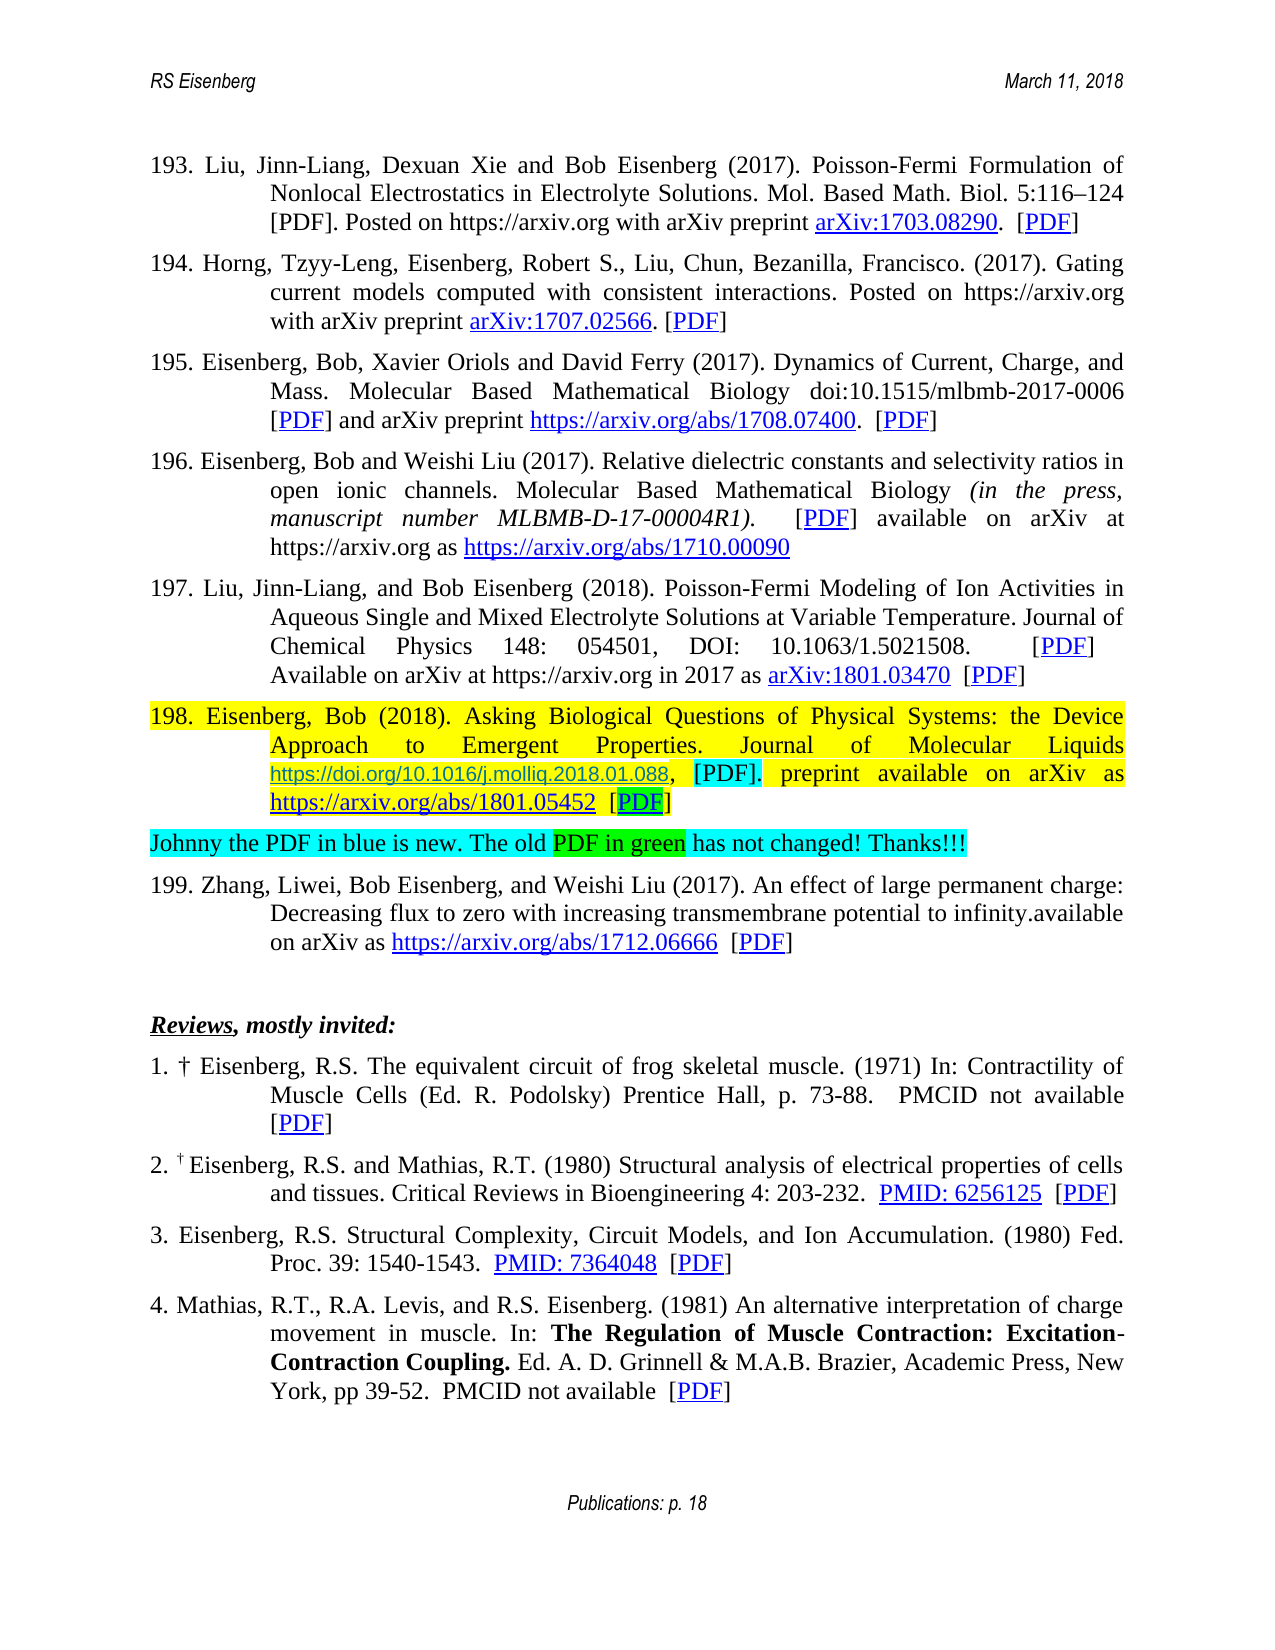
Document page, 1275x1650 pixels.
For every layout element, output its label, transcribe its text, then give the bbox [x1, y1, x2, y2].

text 2. † Eisenberg, R.S. and Mathias, R.T. (1980) Structural analysis of electrical properties of cells and tissues. Critical Reviews in Bioengineering 4: 203-232. PMID: 6256125 [PDF] [150, 1150, 1125, 1207]
text 199. Zhang, Liwei, Bob Eisenberg, and Weishi Liu (2017). An effect of large permanent charge: Decreasing flux to zero with increasing transmembrane potential to infinity.available on arXiv as https://arxiv.org/abs/1712.06666 [PDF] [150, 870, 1125, 956]
text Johnny the PDF in blue is new. The old PDF in green has not changed! Thanks!!! [150, 828, 1125, 857]
text 4. Mathias, R.T., R.A. Levis, and R.S. Eisenberg. (1981) An alternative interpretation of charge movement in muscle. In: The Regulation of Muscle Contraction: Excitation-Contraction Coupling. Ed. A. D. Grinnell & M.A.B. Brazier, Academic Press, New York, pp 39-52. PMCID not available [PDF] [150, 1290, 1125, 1405]
text 196. Eisenberg, Bob and Weishi Liu (2017). Relative dielectric constants and selectivity ratios in open ionic channels. Molecular Based Mathematical Biology (in the press, manuscript number MLBMB-D-17-00004R1). [PDF] available on arXiv at https://arxiv.org as https://arxiv.org/abs/1710.00090 [150, 446, 1125, 561]
text 198. Eisenberg, Bob (2018). Asking Biological Questions of Physical Systems: the Device Approach to Emergent Properties. Journal of Molecular Liquids https://doi.org/10.1016/j.molliq.2018.01.088, [PDF]. preprint available on arXiv as https://arxiv.org/abs/1801.05452 [PDF] [150, 730, 1125, 816]
text 193. Liu, Jinn-Liang, Dexuan Xie and Bob Eisenberg (2017). Poisson-Fermi Formulation of Nonlocal Electrostatics in Electrolyte Solutions. Mol. Based Math. Biol. 5:116–124 [PDF]. Posted on https://arxiv.org with arXiv preprint arXiv:1703.08290. [PDF] [150, 150, 1125, 236]
text Reviews, mostly invited: [150, 1010, 1125, 1038]
text 1. † Eisenberg, R.S. The equivalent circuit of frog skeletal muscle. (1971) In: Contractility of Muscle Cells (Ed. R. Podolsky) Prentice Hall, p. 73-88. PMCID not available [PDF] [150, 1051, 1125, 1137]
text 197. Liu, Jinn-Liang, and Bob Eisenberg (2018). Poisson-Fermi Modeling of Ion Activities in Aqueous Single and Mixed Electrolyte Solutions at Variable Temperature. Journal of Chemical Physics 148: 054501, DOI: 10.1063/1.5021508. [PDF] Available on arXiv at https://arxiv.org in 2017 as arXiv:1801.03470 [PDF] [150, 573, 1125, 688]
text 194. Horng, Tzyy-Leng, Eisenberg, Robert S., Liu, Chun, Bezanilla, Francisco. (2017). Gating current models computed with consistent interactions. Posted on https://arxiv.org with arXiv preprint arXiv:1707.02566. [PDF] [150, 248, 1125, 335]
text 195. Eisenberg, Bob, Xavier Oriols and David Ferry (2017). Dynamics of Current, Charge, and Mass. Molecular Based Mathematical Biology doi:10.1515/mlbmb-2017-0006 [PDF] and arXiv preprint https://arxiv.org/abs/1708.07400. [PDF] [150, 347, 1125, 433]
text 3. Eisenberg, R.S. Structural Complexity, Circuit Models, and Ion Accumulation. (1980) Fed. Proc. 39: 1540-1543. PMID: 7364048 [PDF] [150, 1220, 1125, 1277]
